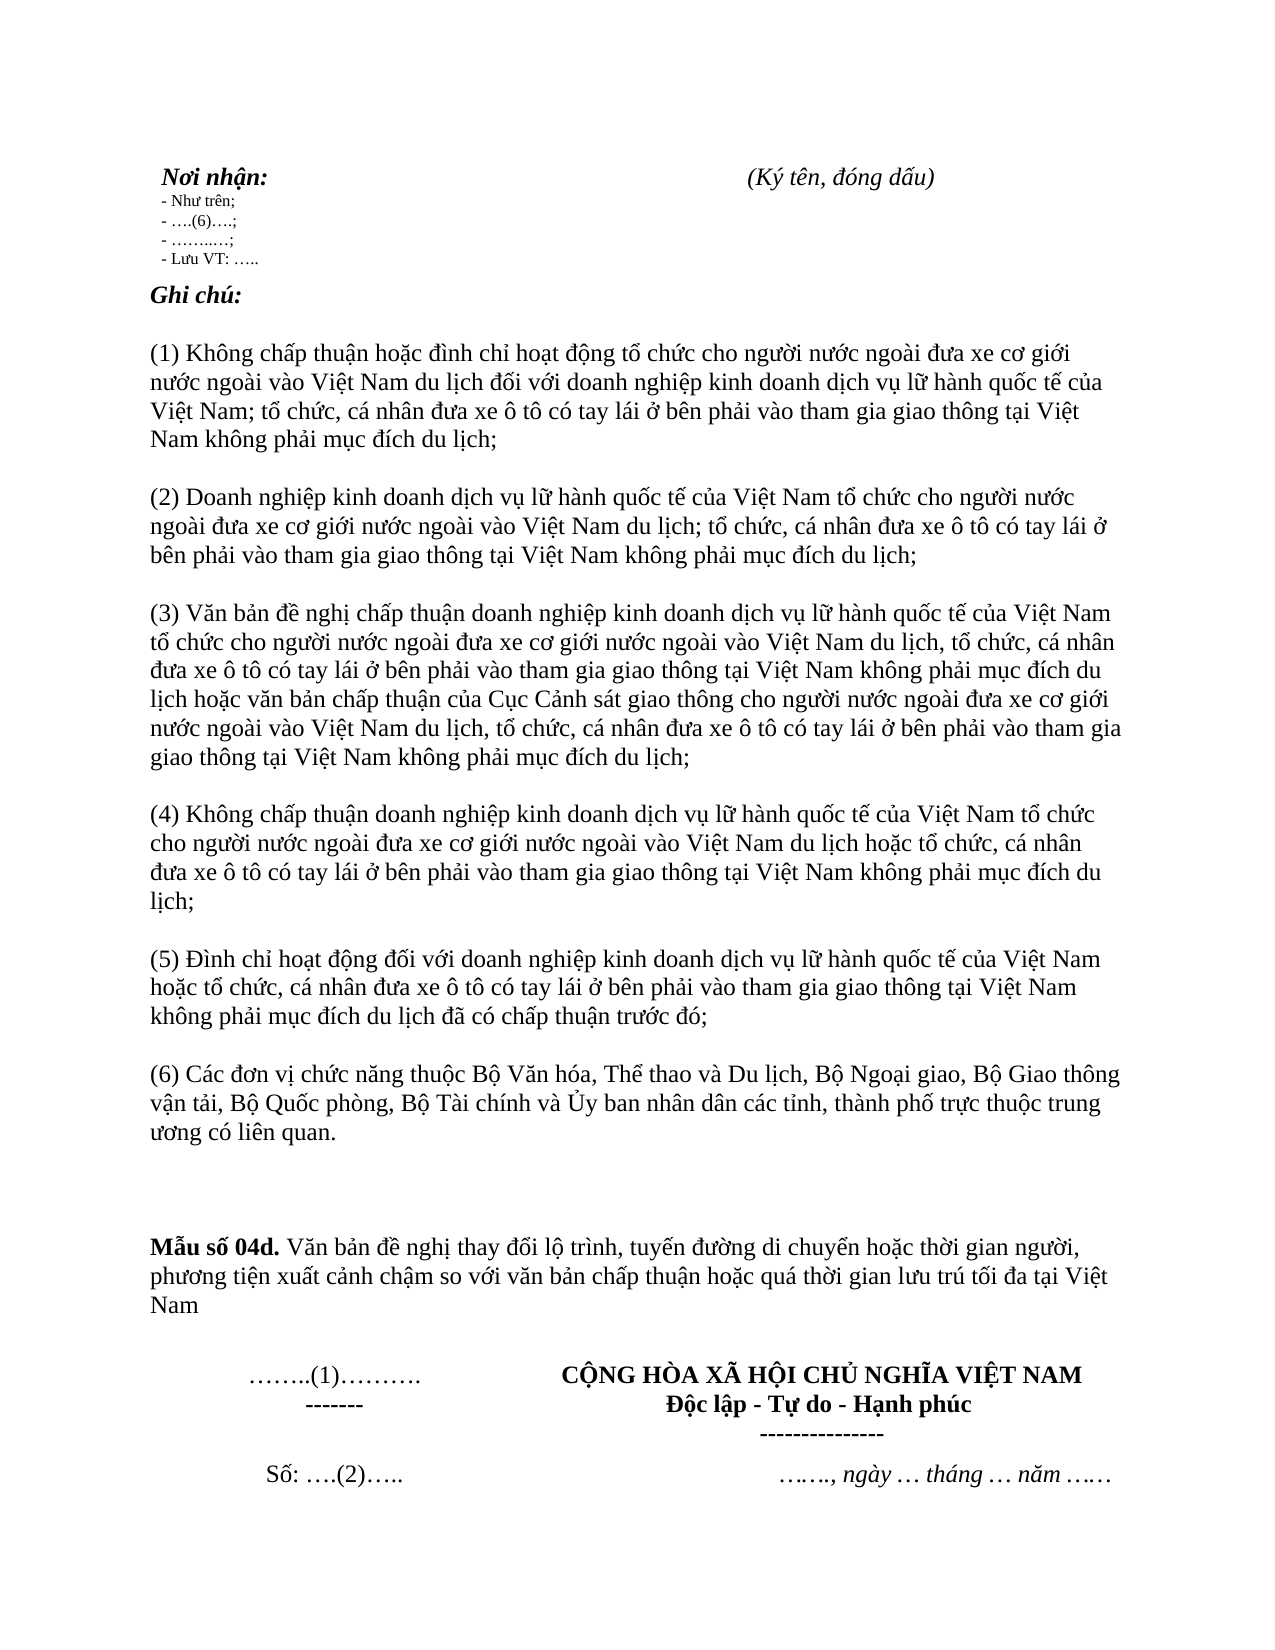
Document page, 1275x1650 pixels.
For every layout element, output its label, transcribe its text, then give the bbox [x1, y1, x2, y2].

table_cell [150, 1447, 518, 1488]
table_header ……..(1)………. ------- [150, 1348, 518, 1447]
text Mẫu số 04d. Văn bản đề nghị thay đổi lộ trình, tuyến đường di chuyển hoặc thời gian người, phương tiện xuất cảnh chậm so với văn bản chấp thuận hoặc quá thời gian lưu trú tối đa tại Việt Nam [150, 1232, 1125, 1319]
text (5) Đình chỉ hoạt động đối với doanh nghiệp kinh doanh dịch vụ lữ hành quốc tế của Việt Nam hoặc tổ chức, cá nhân đưa xe ô tô có tay lái ở bên phải vào tham gia giao thông tại Việt Nam không phải mục đích du lịch đã có chấp thuận trước đó; [150, 944, 1125, 1030]
text (3) Văn bản đề nghị chấp thuận doanh nghiệp kinh doanh dịch vụ lữ hành quốc tế của Việt Nam tổ chức cho người nước ngoài đưa xe cơ giới nước ngoài vào Việt Nam du lịch, tổ chức, cá nhân đưa xe ô tô có tay lái ở bên phải vào tham gia giao thông tại Việt Nam không phải mục đích du lịch hoặc văn bản chấp thuận của Cục Cảnh sát giao thông cho người nước ngoài đưa xe cơ giới nước ngoài vào Việt Nam du lịch, tổ chức, cá nhân đưa xe ô tô có tay lái ở bên phải vào tham gia giao thông tại Việt Nam không phải mục đích du lịch; [150, 598, 1125, 770]
text (2) Doanh nghiệp kinh doanh dịch vụ lữ hành quốc tế của Việt Nam tổ chức cho người nước ngoài đưa xe cơ giới nước ngoài vào Việt Nam du lịch; tổ chức, cá nhân đưa xe ô tô có tay lái ở bên phải vào tham gia giao thông tại Việt Nam không phải mục đích du lịch; [150, 482, 1125, 569]
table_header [611, 150, 1072, 268]
text (1) Không chấp thuận hoặc đình chỉ hoạt động tổ chức cho người nước ngoài đưa xe cơ giới nước ngoài vào Việt Nam du lịch đối với doanh nghiệp kinh doanh dịch vụ lữ hành quốc tế của Việt Nam; tổ chức, cá nhân đưa xe ô tô có tay lái ở bên phải vào tham gia giao thông tại Việt Nam không phải mục đích du lịch; [150, 338, 1125, 453]
text Ghi chú: [150, 280, 1125, 309]
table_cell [519, 1447, 1125, 1488]
text (4) Không chấp thuận doanh nghiệp kinh doanh dịch vụ lữ hành quốc tế của Việt Nam tổ chức cho người nước ngoài đưa xe cơ giới nước ngoài vào Việt Nam du lịch hoặc tổ chức, cá nhân đưa xe ô tô có tay lái ở bên phải vào tham gia giao thông tại Việt Nam không phải mục đích du lịch; [150, 799, 1125, 914]
table_header CỘNG HÒA XÃ HỘI CHỦ NGHĨA VIỆT NAM Độc lập - Tự do - Hạnh phúc --------------- [519, 1348, 1125, 1447]
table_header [150, 150, 611, 268]
text (6) Các đơn vị chức năng thuộc Bộ Văn hóa, Thể thao và Du lịch, Bộ Ngoại giao, Bộ Giao thông vận tải, Bộ Quốc phòng, Bộ Tài chính và Ủy ban nhân dân các tỉnh, thành phố trực thuộc trung ương có liên quan. [150, 1059, 1125, 1145]
